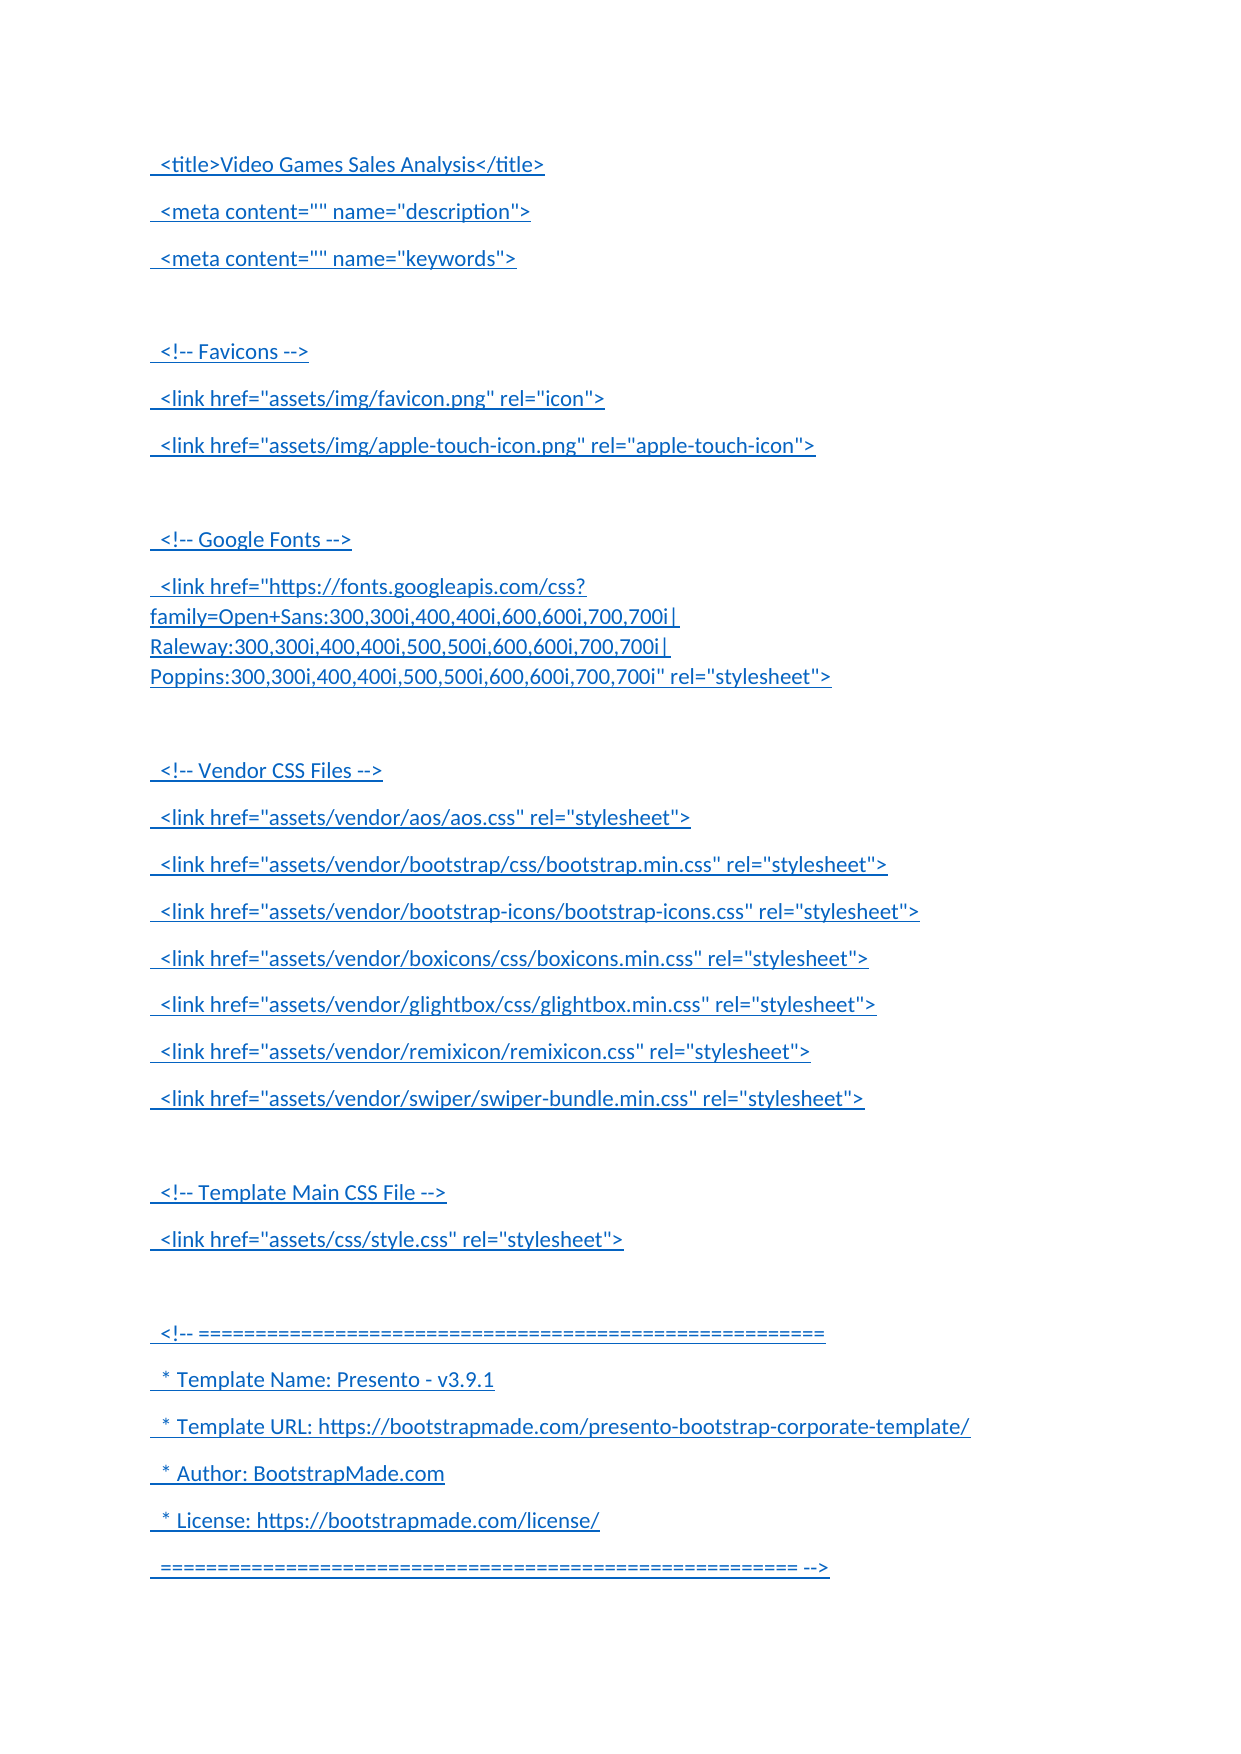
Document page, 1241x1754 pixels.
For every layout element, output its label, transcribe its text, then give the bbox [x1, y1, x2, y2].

text <!-- Favicons --> [150, 337, 1090, 366]
text <meta content="" name="keywords"> [150, 244, 1090, 272]
text * Template Name: Presento - v3.9.1 [150, 1366, 1090, 1394]
text * License: https://bootstrapmade.com/license/ [150, 1506, 1090, 1534]
text <link href="assets/img/favicon.png" rel="icon"> [150, 384, 1090, 412]
text <link href="assets/vendor/bootstrap-icons/bootstrap-icons.css" rel="stylesheet"> [150, 897, 1090, 925]
text <link href="assets/vendor/bootstrap/css/bootstrap.min.css" rel="stylesheet"> [150, 850, 1090, 878]
text <link href="assets/vendor/boxicons/css/boxicons.min.css" rel="stylesheet"> [150, 944, 1090, 972]
text * Author: BootstrapMade.com [150, 1459, 1090, 1487]
text <!-- ======================================================= [150, 1319, 1090, 1347]
text <!-- Template Main CSS File --> [150, 1178, 1090, 1206]
text ======================================================== --> [150, 1553, 1090, 1581]
text <link href="assets/vendor/swiper/swiper-bundle.min.css" rel="stylesheet"> [150, 1084, 1090, 1112]
text <link href="assets/vendor/glightbox/css/glightbox.min.css" rel="stylesheet"> [150, 991, 1090, 1019]
text <link href="assets/img/apple-touch-icon.png" rel="apple-touch-icon"> [150, 431, 1090, 459]
text <link href="assets/css/style.css" rel="stylesheet"> [150, 1225, 1090, 1253]
text <link href="https://fonts.googleapis.com/css?family=Open+Sans:300,300i,400,400i,600,600i,700,700i|Raleway:300,300i,400,400i,500,500i,600,600i,700,700i|Poppins:300,300i,400,400i,500,500i,600,600i,700,700i" rel="stylesheet"> [150, 572, 1090, 691]
text <title>Video Games Sales Analysis</title> [150, 150, 1090, 178]
text <link href="assets/vendor/aos/aos.css" rel="stylesheet"> [150, 803, 1090, 831]
text <!-- Google Fonts --> [150, 525, 1090, 553]
text <link href="assets/vendor/remixicon/remixicon.css" rel="stylesheet"> [150, 1037, 1090, 1066]
text <!-- Vendor CSS Files --> [150, 756, 1090, 784]
text * Template URL: https://bootstrapmade.com/presento-bootstrap-corporate-template/ [150, 1412, 1090, 1441]
text <meta content="" name="description"> [150, 197, 1090, 225]
